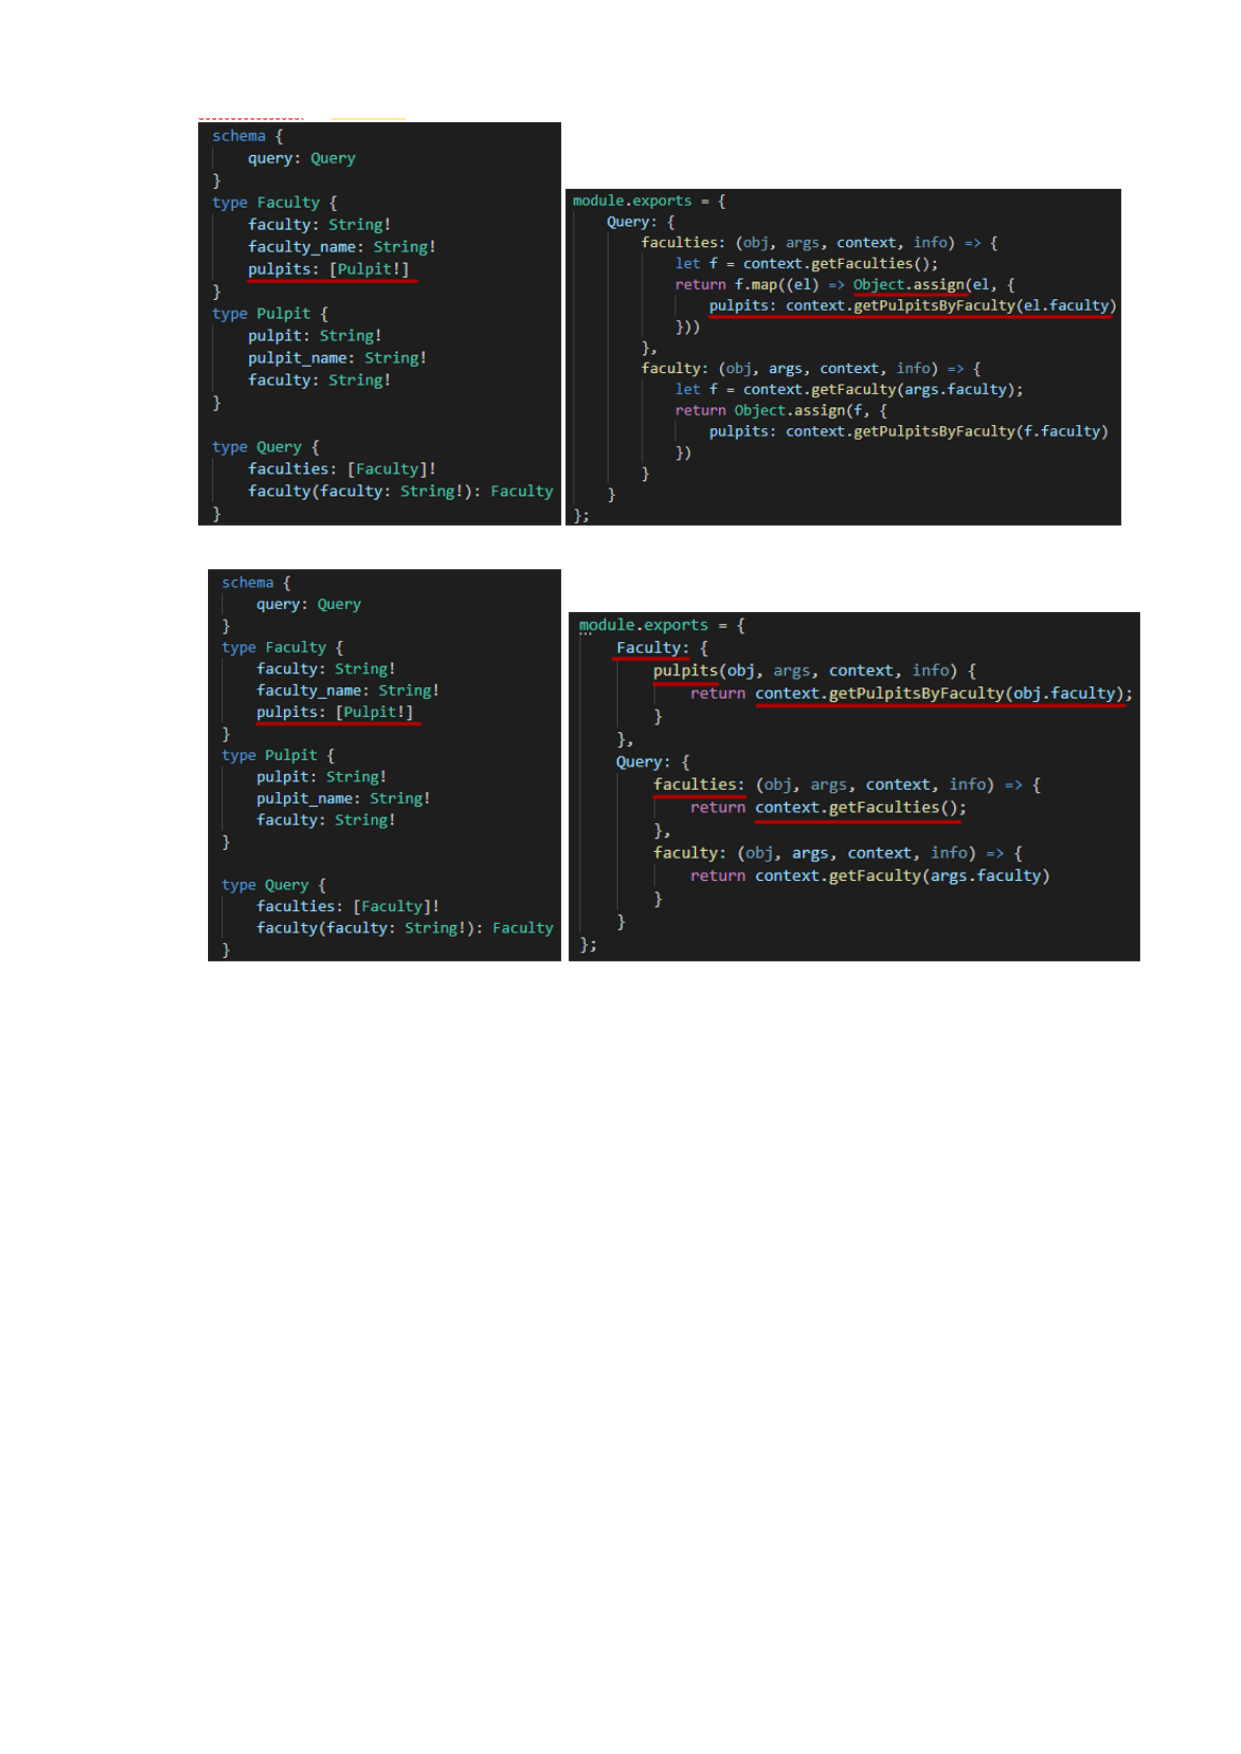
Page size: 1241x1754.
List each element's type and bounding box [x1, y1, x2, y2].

picture [177, 118, 1152, 534]
picture [177, 550, 1152, 986]
